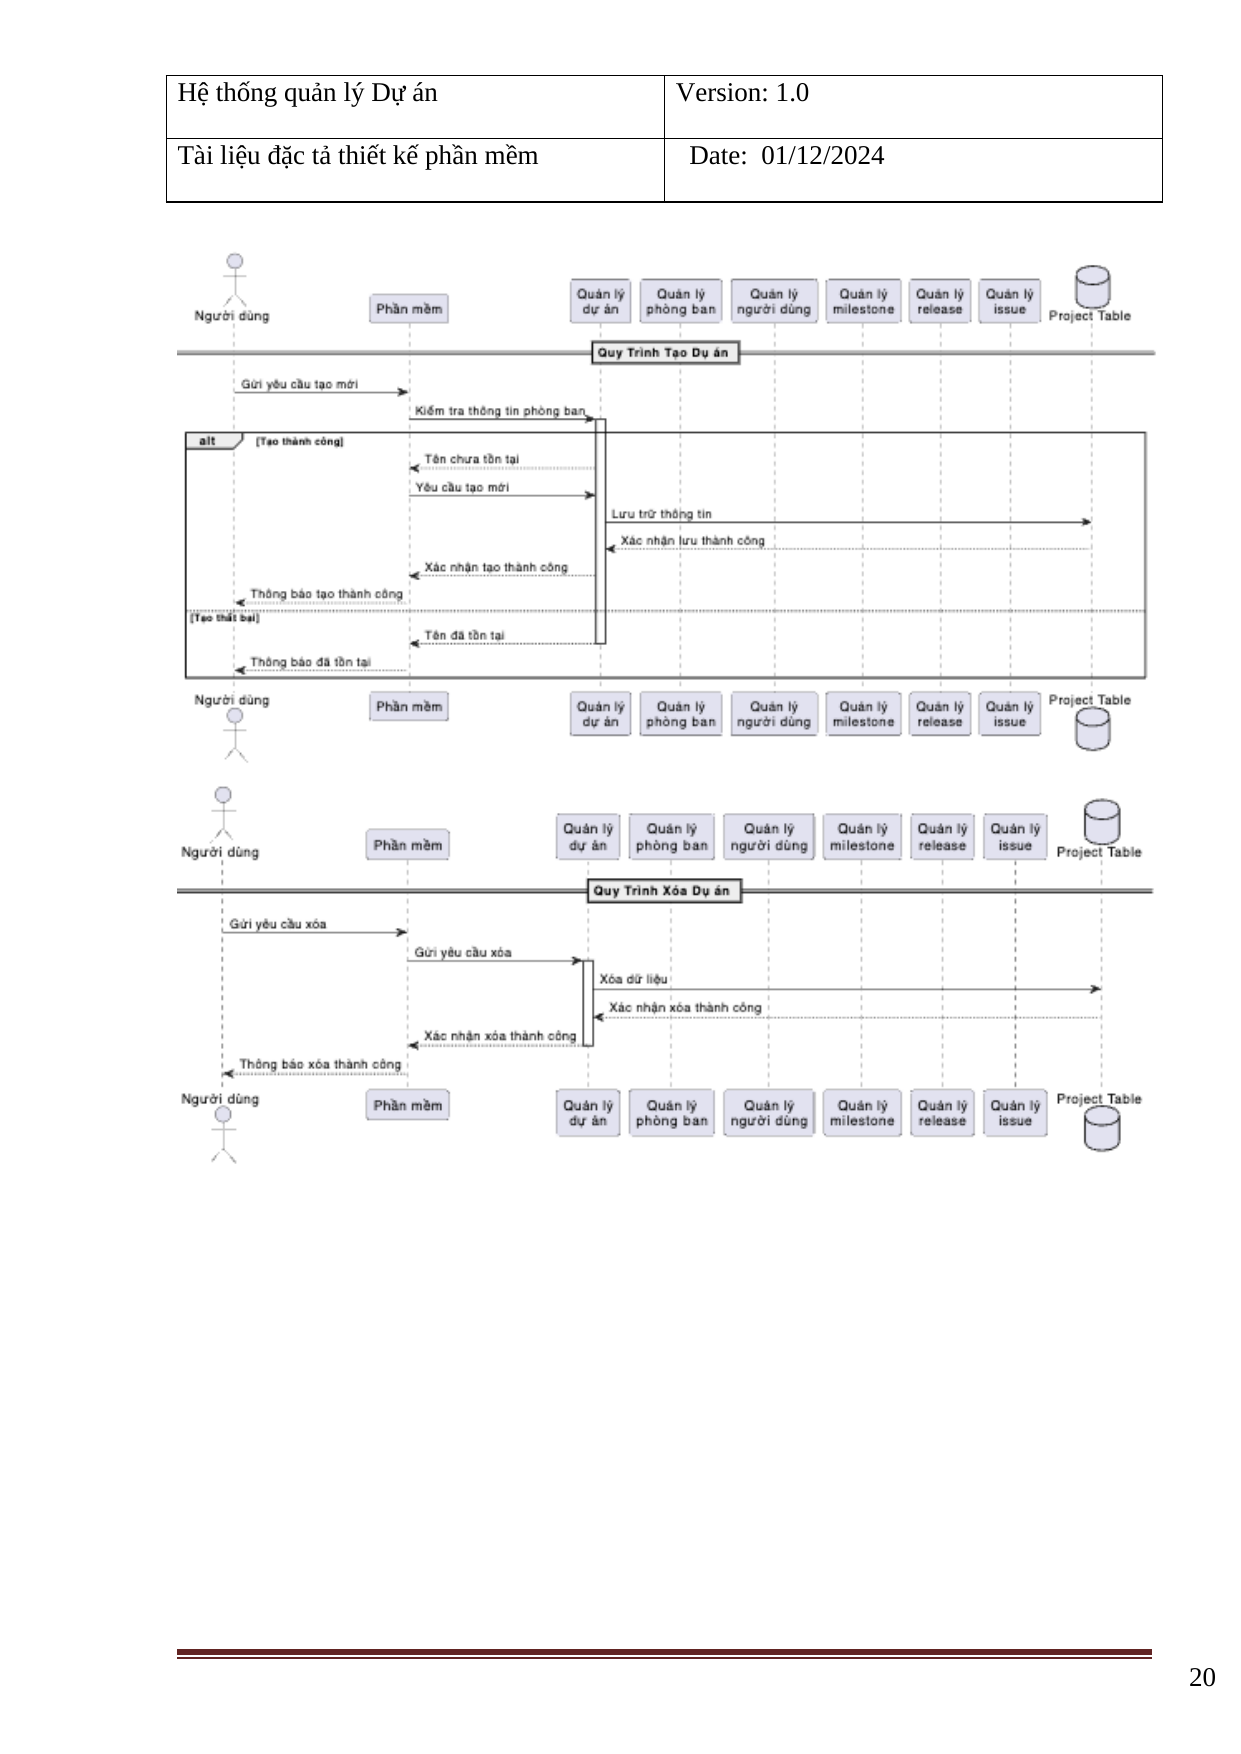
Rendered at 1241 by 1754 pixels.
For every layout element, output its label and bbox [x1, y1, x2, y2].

picture [177, 782, 1159, 1169]
picture [177, 249, 1161, 768]
